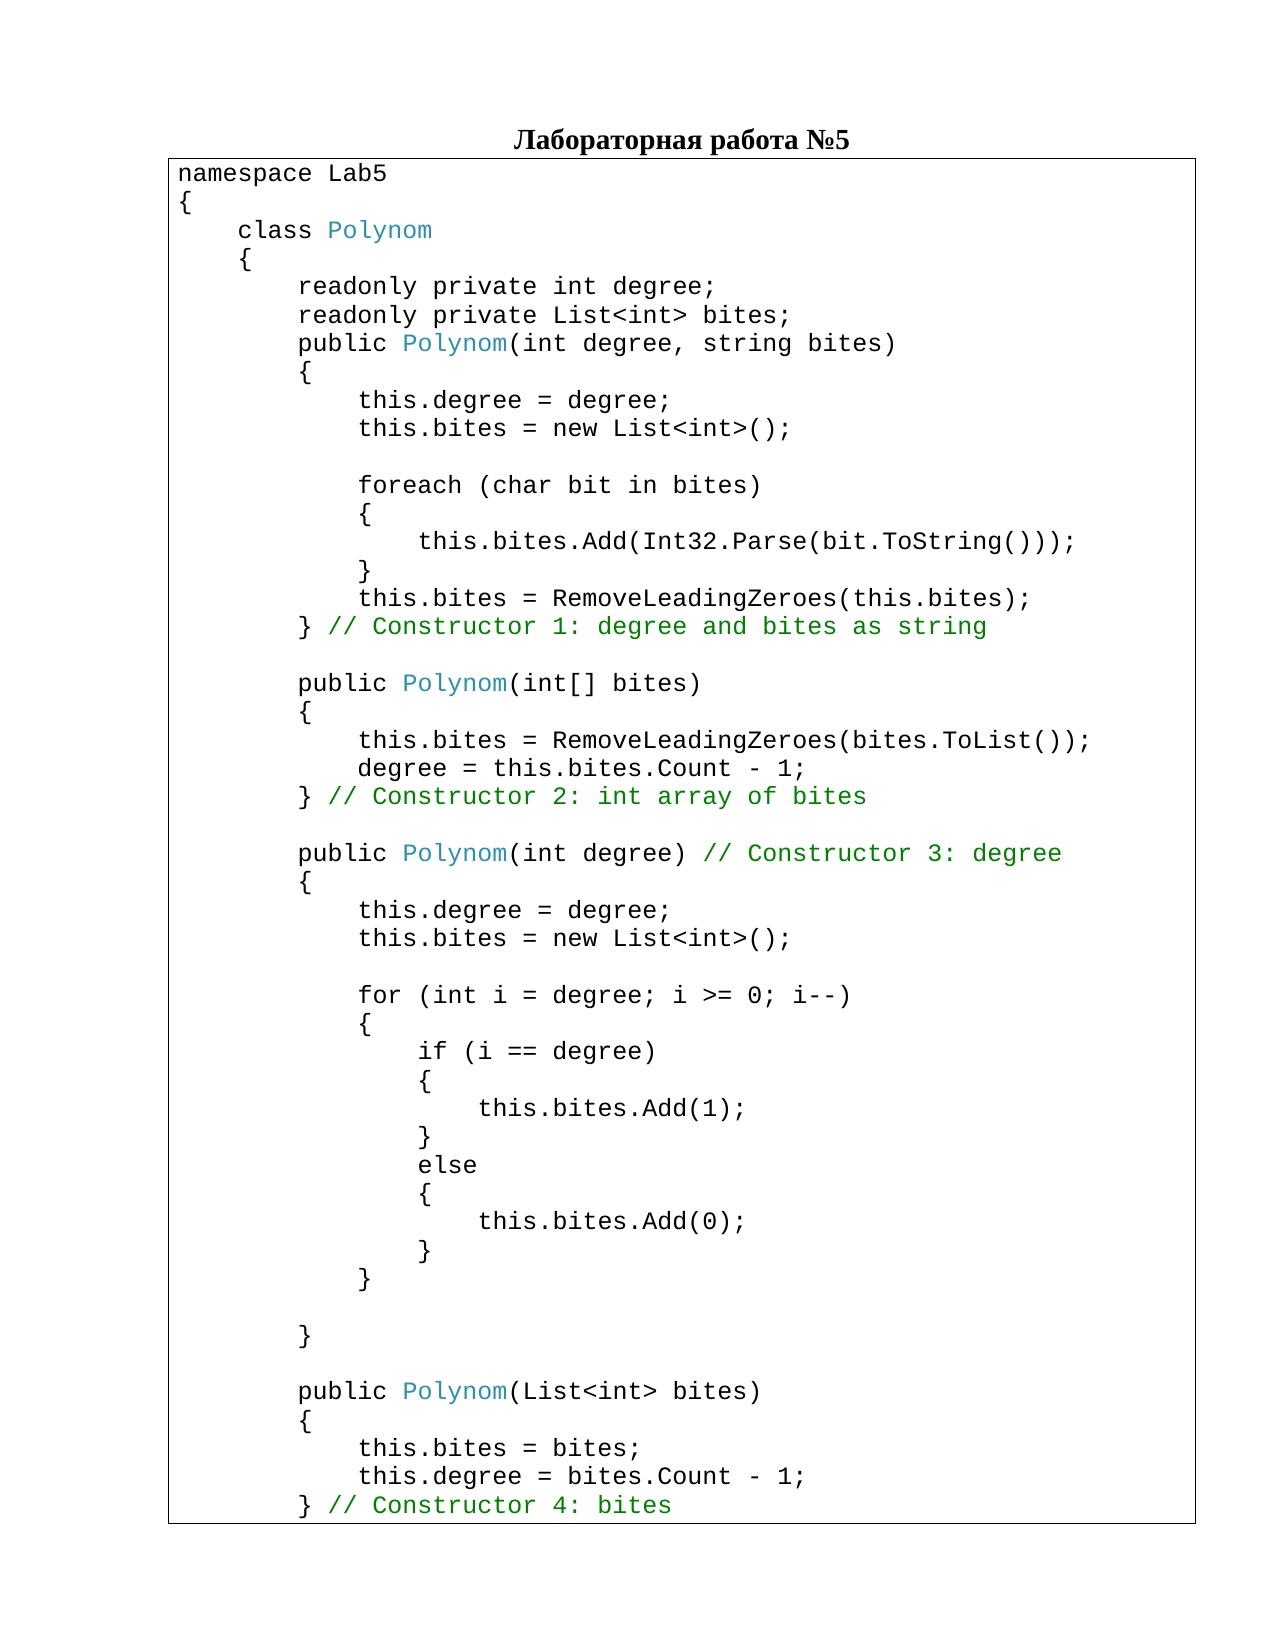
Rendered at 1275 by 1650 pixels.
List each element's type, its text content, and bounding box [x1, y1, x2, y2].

text } // Constructor 2: int array of bites [177, 784, 1186, 812]
text this.bites = RemoveLeadingZeroes(bites.ToList()); [177, 727, 1186, 756]
text { [177, 189, 1186, 217]
text this.bites = new List<int>(); [177, 416, 1186, 444]
subtitle Лабораторная работа №5 [177, 122, 1186, 156]
text public Polynom(List<int> bites) [177, 1379, 1186, 1407]
text readonly private int degree; [177, 274, 1186, 302]
text public Polynom(int degree) // Constructor 3: degree [177, 841, 1186, 869]
text this.degree = degree; [177, 897, 1186, 926]
text public Polynom(int[] bites) [177, 671, 1186, 699]
text this.bites = new List<int>(); [177, 926, 1186, 954]
text { [177, 501, 1186, 529]
text this.bites.Add(Int32.Parse(bit.ToString())); [177, 529, 1186, 557]
text class Polynom [177, 217, 1186, 246]
text } [177, 1266, 1186, 1294]
text foreach (char bit in bites) [177, 472, 1186, 501]
text this.degree = bites.Count - 1; [177, 1464, 1186, 1489]
text this.bites = bites; [177, 1436, 1186, 1464]
text else [177, 1152, 1186, 1181]
text } // Constructor 4: bites [169, 1489, 1195, 1523]
text { [177, 1181, 1186, 1209]
text this.bites = RemoveLeadingZeroes(this.bites); [177, 586, 1186, 614]
text } [177, 1237, 1186, 1266]
text this.degree = degree; [177, 387, 1186, 416]
text } [177, 1124, 1186, 1152]
text } // Constructor 1: degree and bites as string [177, 614, 1186, 642]
text public Polynom(int degree, string bites) [177, 331, 1186, 359]
text { [177, 869, 1186, 897]
text { [177, 699, 1186, 727]
text { [177, 1067, 1186, 1096]
text namespace Lab5 [169, 159, 1195, 189]
text readonly private List<int> bites; [177, 302, 1186, 331]
text } [177, 557, 1186, 586]
text for (int i = degree; i >= 0; i--) [177, 982, 1186, 1011]
text this.bites.Add(1); [177, 1096, 1186, 1124]
text this.bites.Add(0); [177, 1209, 1186, 1237]
text { [177, 1407, 1186, 1436]
text degree = this.bites.Count - 1; [177, 756, 1186, 784]
text { [177, 1011, 1186, 1039]
text { [177, 359, 1186, 387]
text { [177, 246, 1186, 274]
text } [177, 1322, 1186, 1351]
text if (i == degree) [177, 1039, 1186, 1067]
